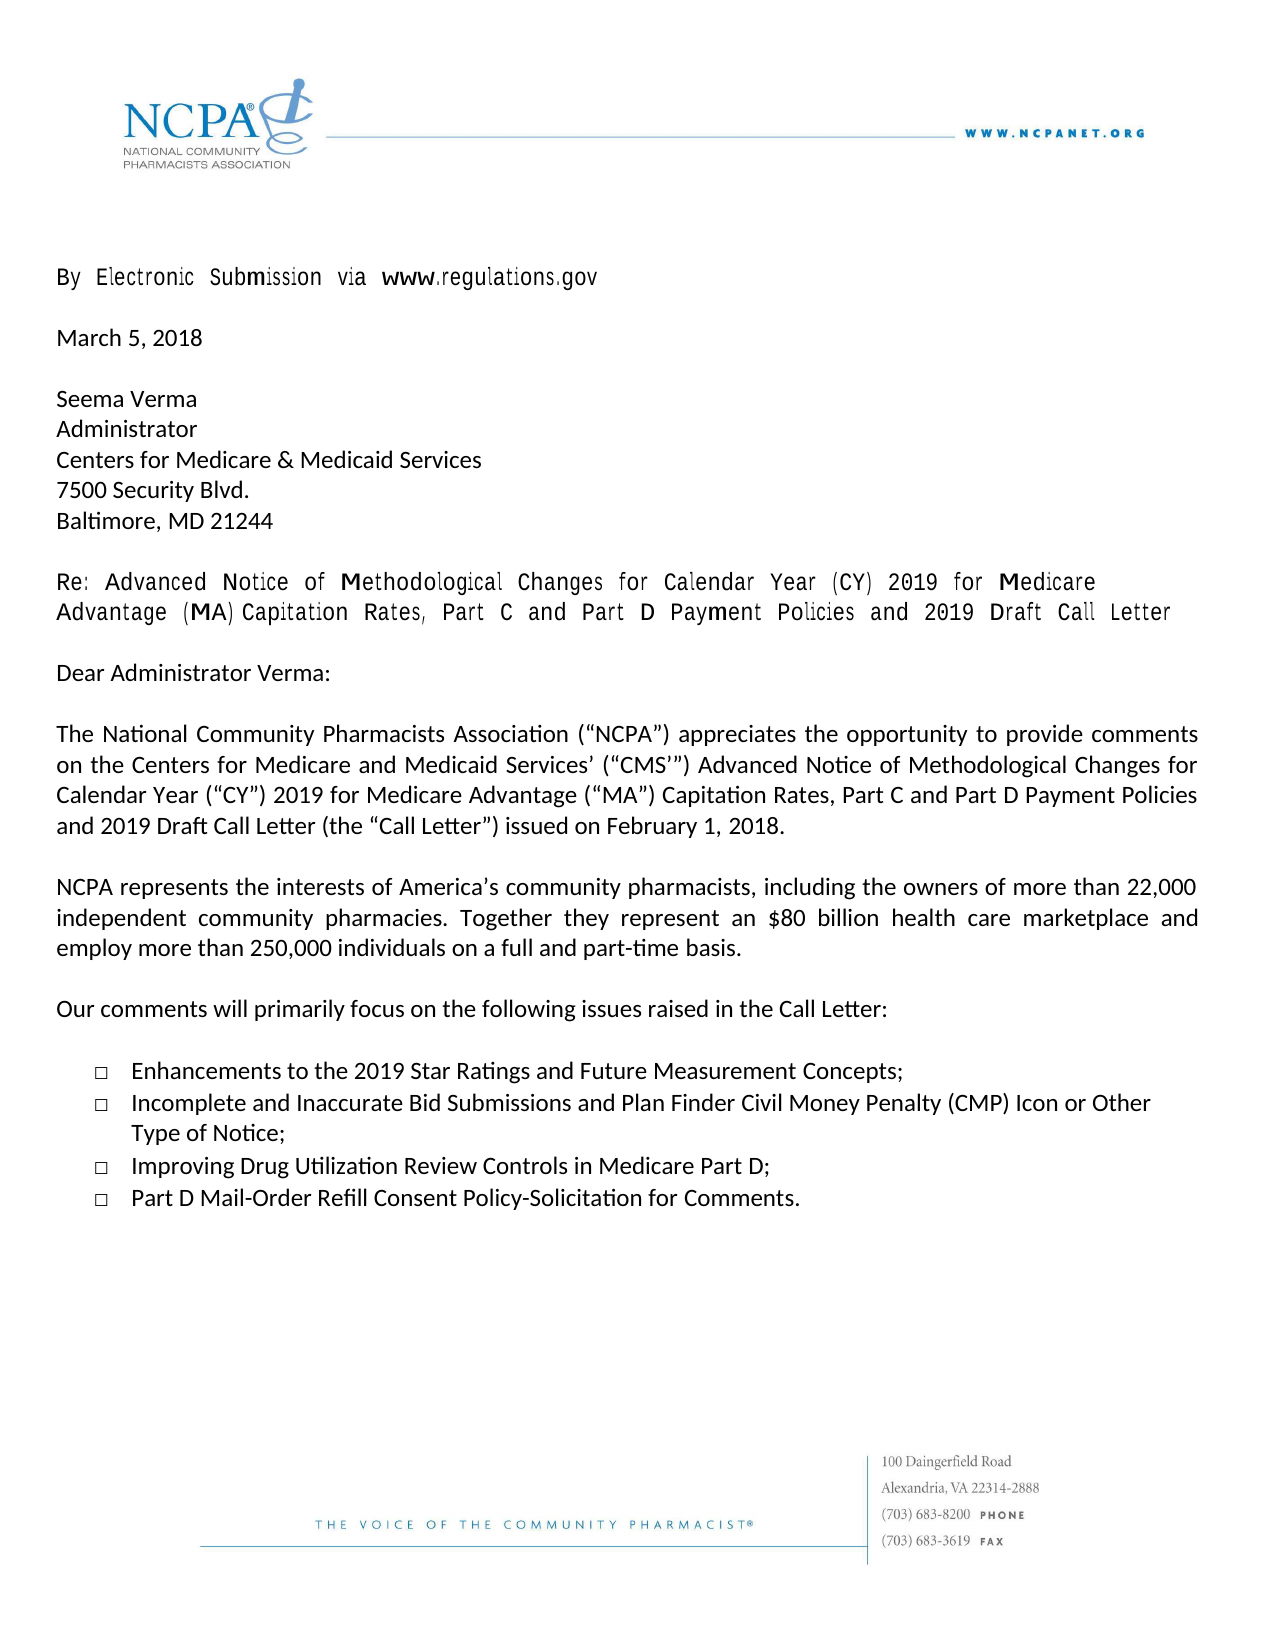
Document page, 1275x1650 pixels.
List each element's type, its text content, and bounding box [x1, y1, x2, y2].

picture [56, 1447, 1183, 1574]
list Incomplete and Inaccurate Bid Submissions and Plan Finder Civil Money Penalty (CMP) Icon or Other Type of Notice; [94, 1087, 1199, 1148]
list Enhancements to the 2019 Star Ratings and Future Measurement Concepts; [94, 1055, 1210, 1087]
text Centers for Medicare & Medicaid Services 7500 Security Blvd. [56, 444, 531, 505]
text The National Community Pharmacists Association (“NCPA”) appreciates the opportunity to provide comments on the Centers for Medicare and Medicaid Services’ (“CMS’”) Advanced Notice of Methodological Changes for Calendar Year (“CY”) 2019 for Medicare Advantage (“MA”) Capitation Rates, Part C and Part D Payment Policies and 2019 Draft Call Letter (the “Call Letter”) issued on February 1, 2018. [56, 719, 1199, 841]
picture [56, 75, 1212, 176]
text By Electronic Submission via www.regulations.gov [56, 264, 1210, 293]
list Part D Mail-Order Refill Consent Policy-Solicitation for Comments. [94, 1182, 1210, 1214]
text Dear Administrator Verma: [56, 657, 1210, 688]
text Re: Advanced Notice of Methodological Changes for Calendar Year (CY) 2019 for Medicare Advantage (MA) Capitation Rates, Part C and Part D Payment Policies and 2019 Draft Call Letter [56, 569, 1210, 628]
text March 5, 2018 [56, 322, 1210, 353]
list Improving Drug Utilization Review Controls in Medicare Part D; [94, 1150, 1210, 1182]
text NCPA represents the interests of America’s community pharmacists, including the owners of more than 22,000 independent community pharmacies. Together they represent an $80 billion health care marketplace and employ more than 250,000 individuals on a full and part-time basis. [56, 871, 1199, 963]
text Our comments will primarily focus on the following issues raised in the Call Letter: [56, 993, 1210, 1024]
text Seema Verma Administrator [56, 383, 200, 444]
text Baltimore, MD 21244 [56, 505, 1210, 536]
